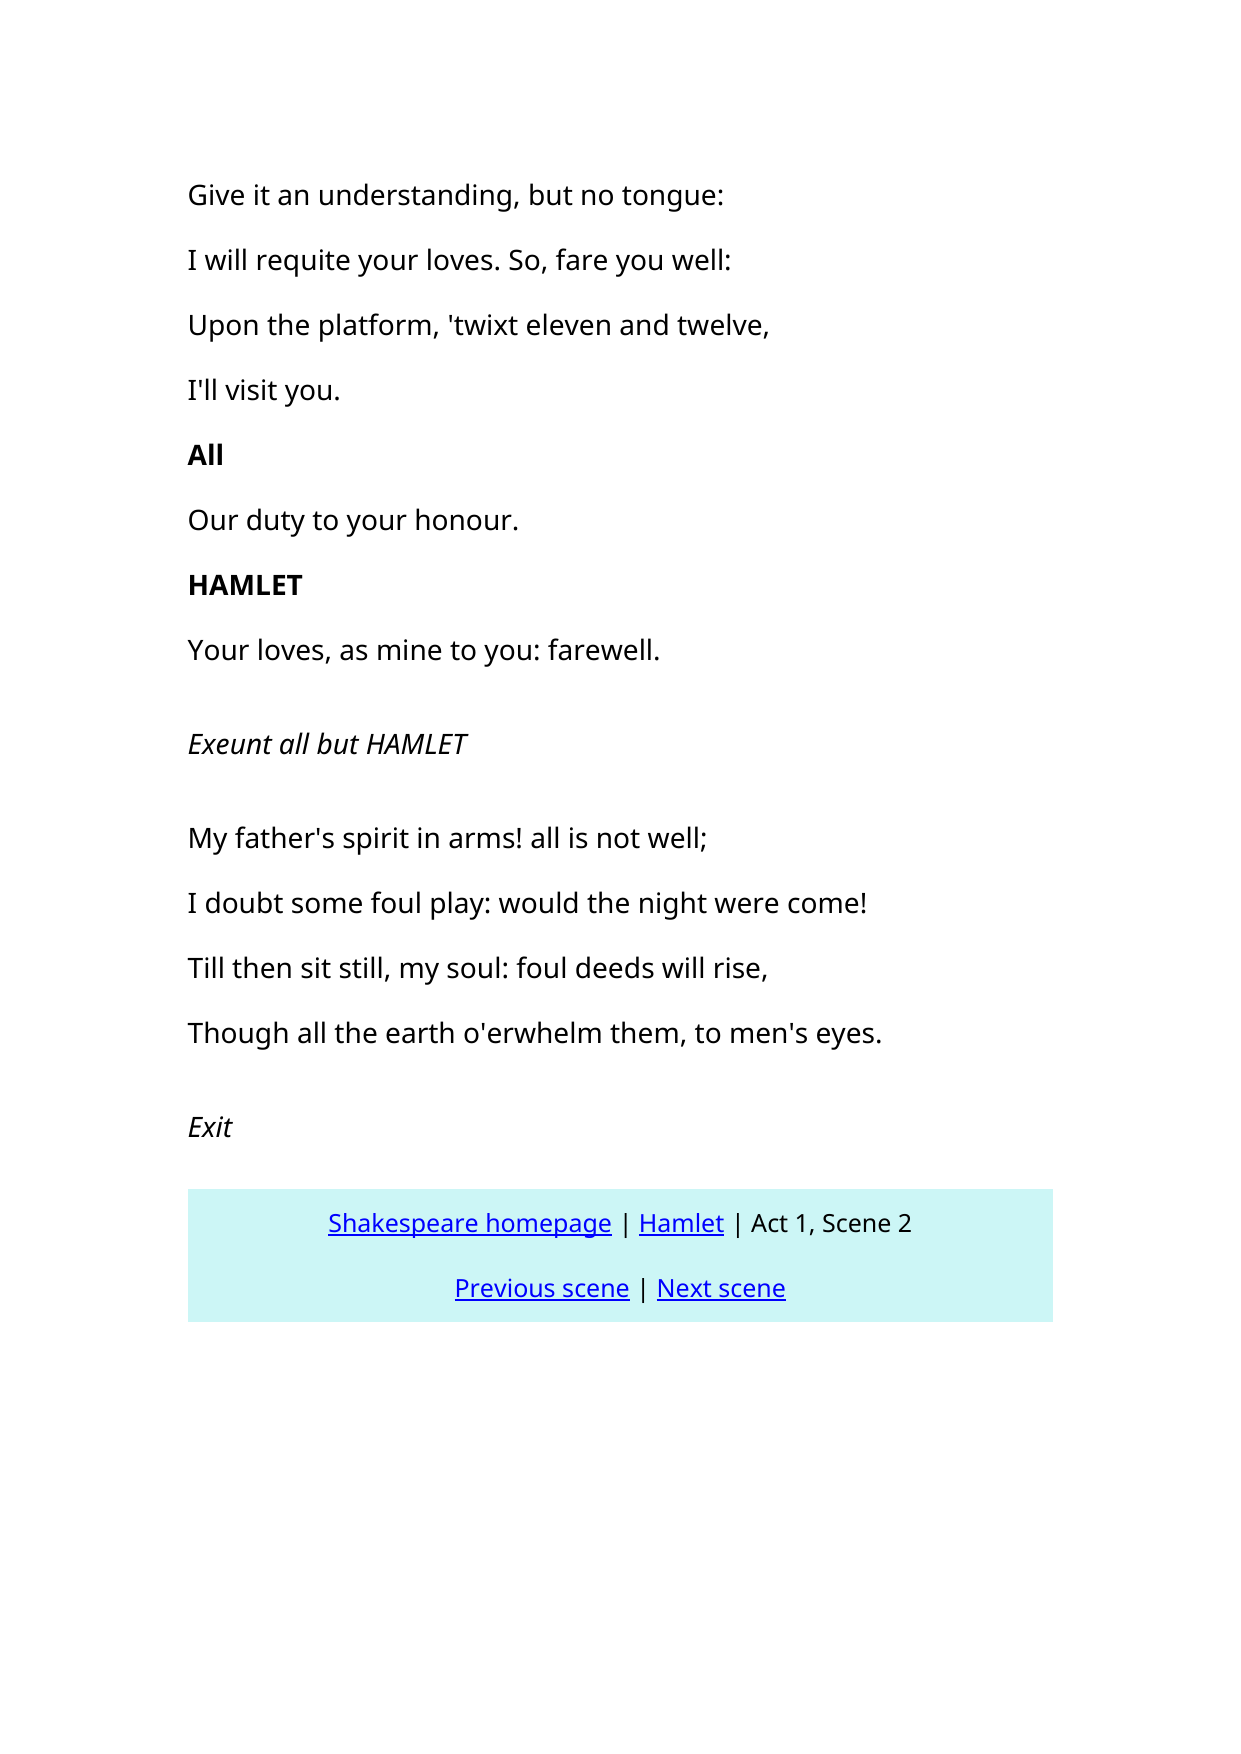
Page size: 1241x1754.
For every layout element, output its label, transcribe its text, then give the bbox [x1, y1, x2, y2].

text HAMLET [187, 552, 1053, 617]
text Exeunt all but HAMLET [187, 711, 1053, 776]
table_header Shakespeare homepage | Hamlet | Act 1, Scene 2 Previous scene | Next scene [188, 1189, 1053, 1322]
text My father's spirit in arms! all is not well; I doubt some foul play: would the night were come! Till then sit still, my soul: foul deeds will rise, Though all the earth o'erwhelm them, to men's eyes. [187, 805, 1053, 1065]
text Our duty to your honour. [187, 487, 1053, 552]
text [187, 162, 1053, 422]
text Your loves, as mine to you: farewell. [187, 617, 1053, 682]
text All [187, 422, 1053, 487]
text Exit [187, 1094, 1053, 1159]
